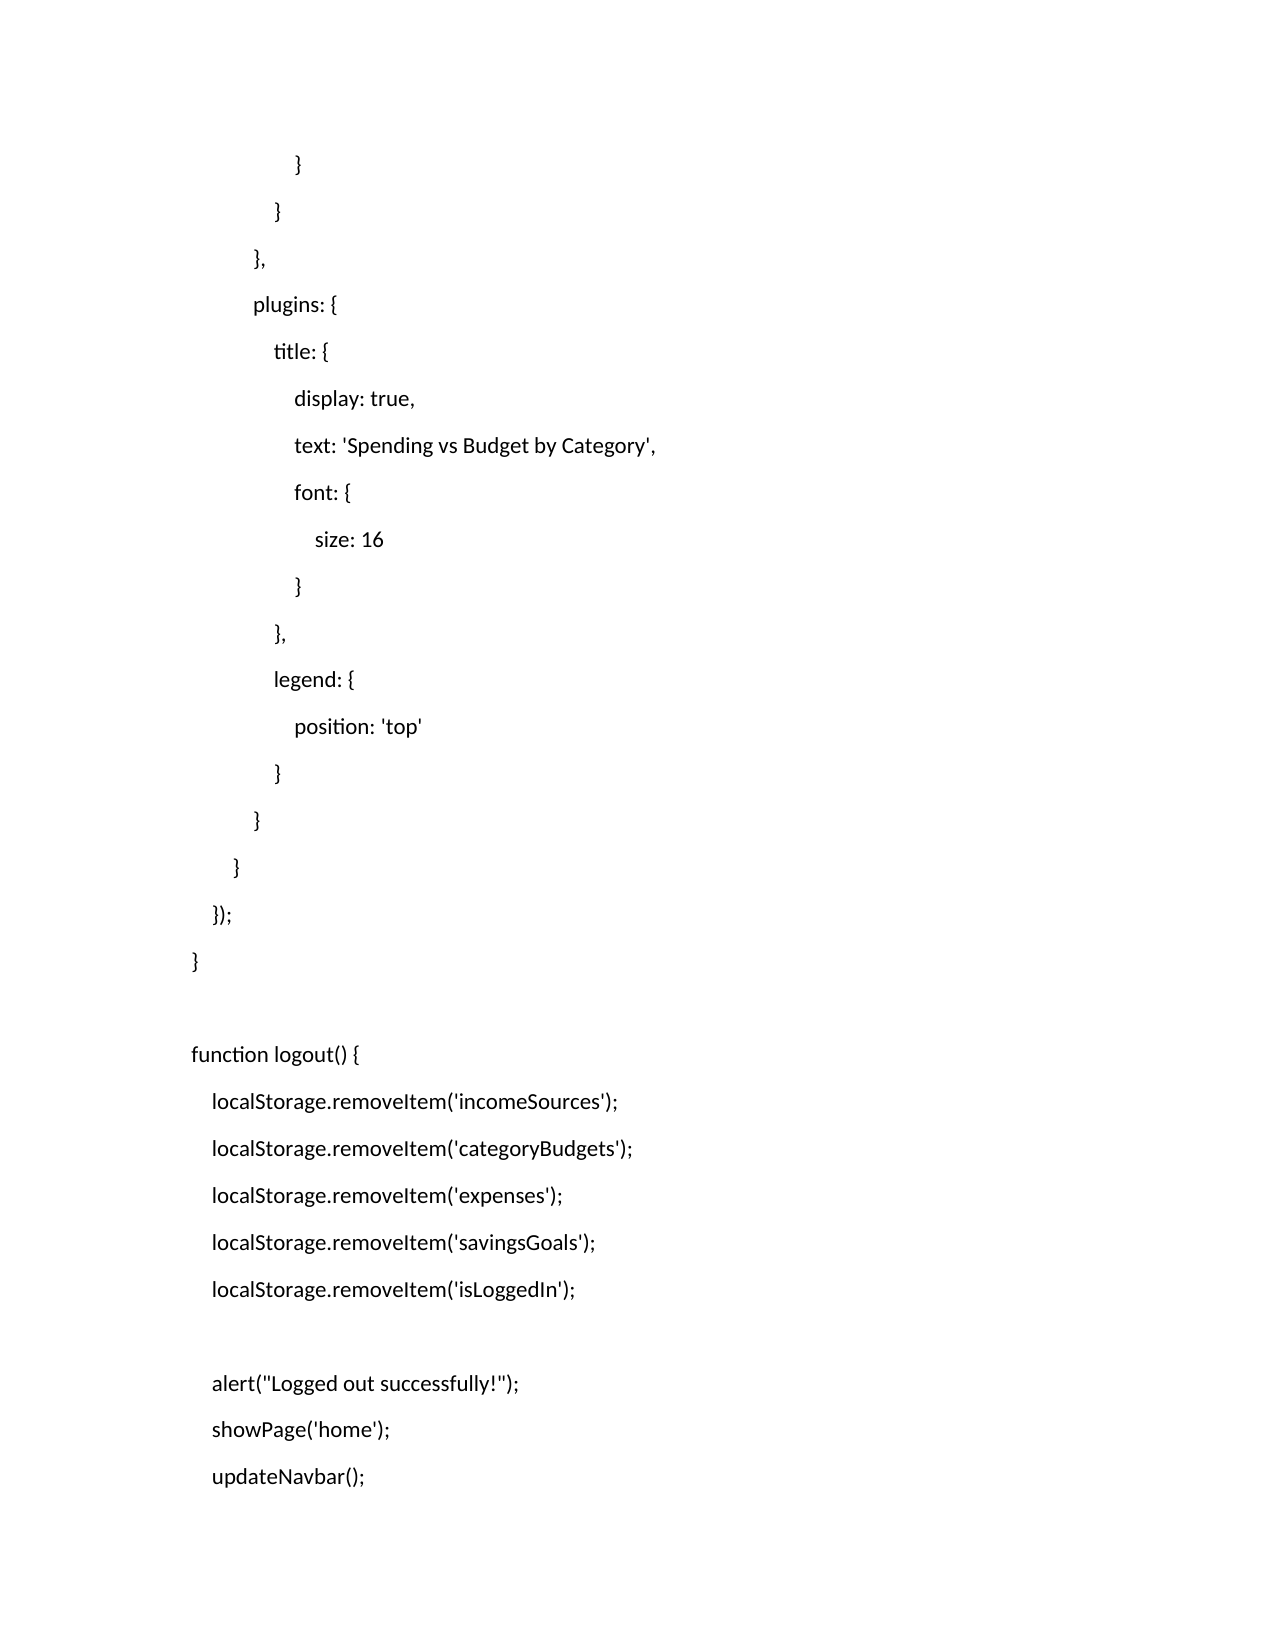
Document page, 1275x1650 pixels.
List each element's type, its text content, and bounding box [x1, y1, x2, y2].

text function logout() { [150, 1041, 1125, 1069]
text } [150, 572, 1125, 600]
text }, [150, 619, 1125, 647]
text title: { [150, 337, 1125, 366]
text } [150, 197, 1125, 225]
text } [150, 759, 1125, 787]
text } [150, 853, 1125, 881]
text localStorage.removeItem('expenses'); [150, 1181, 1125, 1209]
text font: { [150, 478, 1125, 506]
text plugins: { [150, 291, 1125, 319]
text position: 'top' [150, 712, 1125, 741]
text }, [150, 244, 1125, 272]
text } [150, 150, 1125, 178]
text display: true, [150, 384, 1125, 412]
text showPage('home'); [150, 1416, 1125, 1444]
text } [150, 806, 1125, 834]
text size: 16 [150, 525, 1125, 553]
text legend: { [150, 666, 1125, 694]
text localStorage.removeItem('isLoggedIn'); [150, 1275, 1125, 1303]
text localStorage.removeItem('savingsGoals'); [150, 1228, 1125, 1256]
text } [150, 947, 1125, 975]
text updateNavbar(); [150, 1462, 1125, 1491]
text localStorage.removeItem('categoryBudgets'); [150, 1134, 1125, 1162]
text }); [150, 900, 1125, 928]
text text: 'Spending vs Budget by Category', [150, 431, 1125, 459]
text alert("Logged out successfully!"); [150, 1369, 1125, 1397]
text localStorage.removeItem('incomeSources'); [150, 1087, 1125, 1116]
